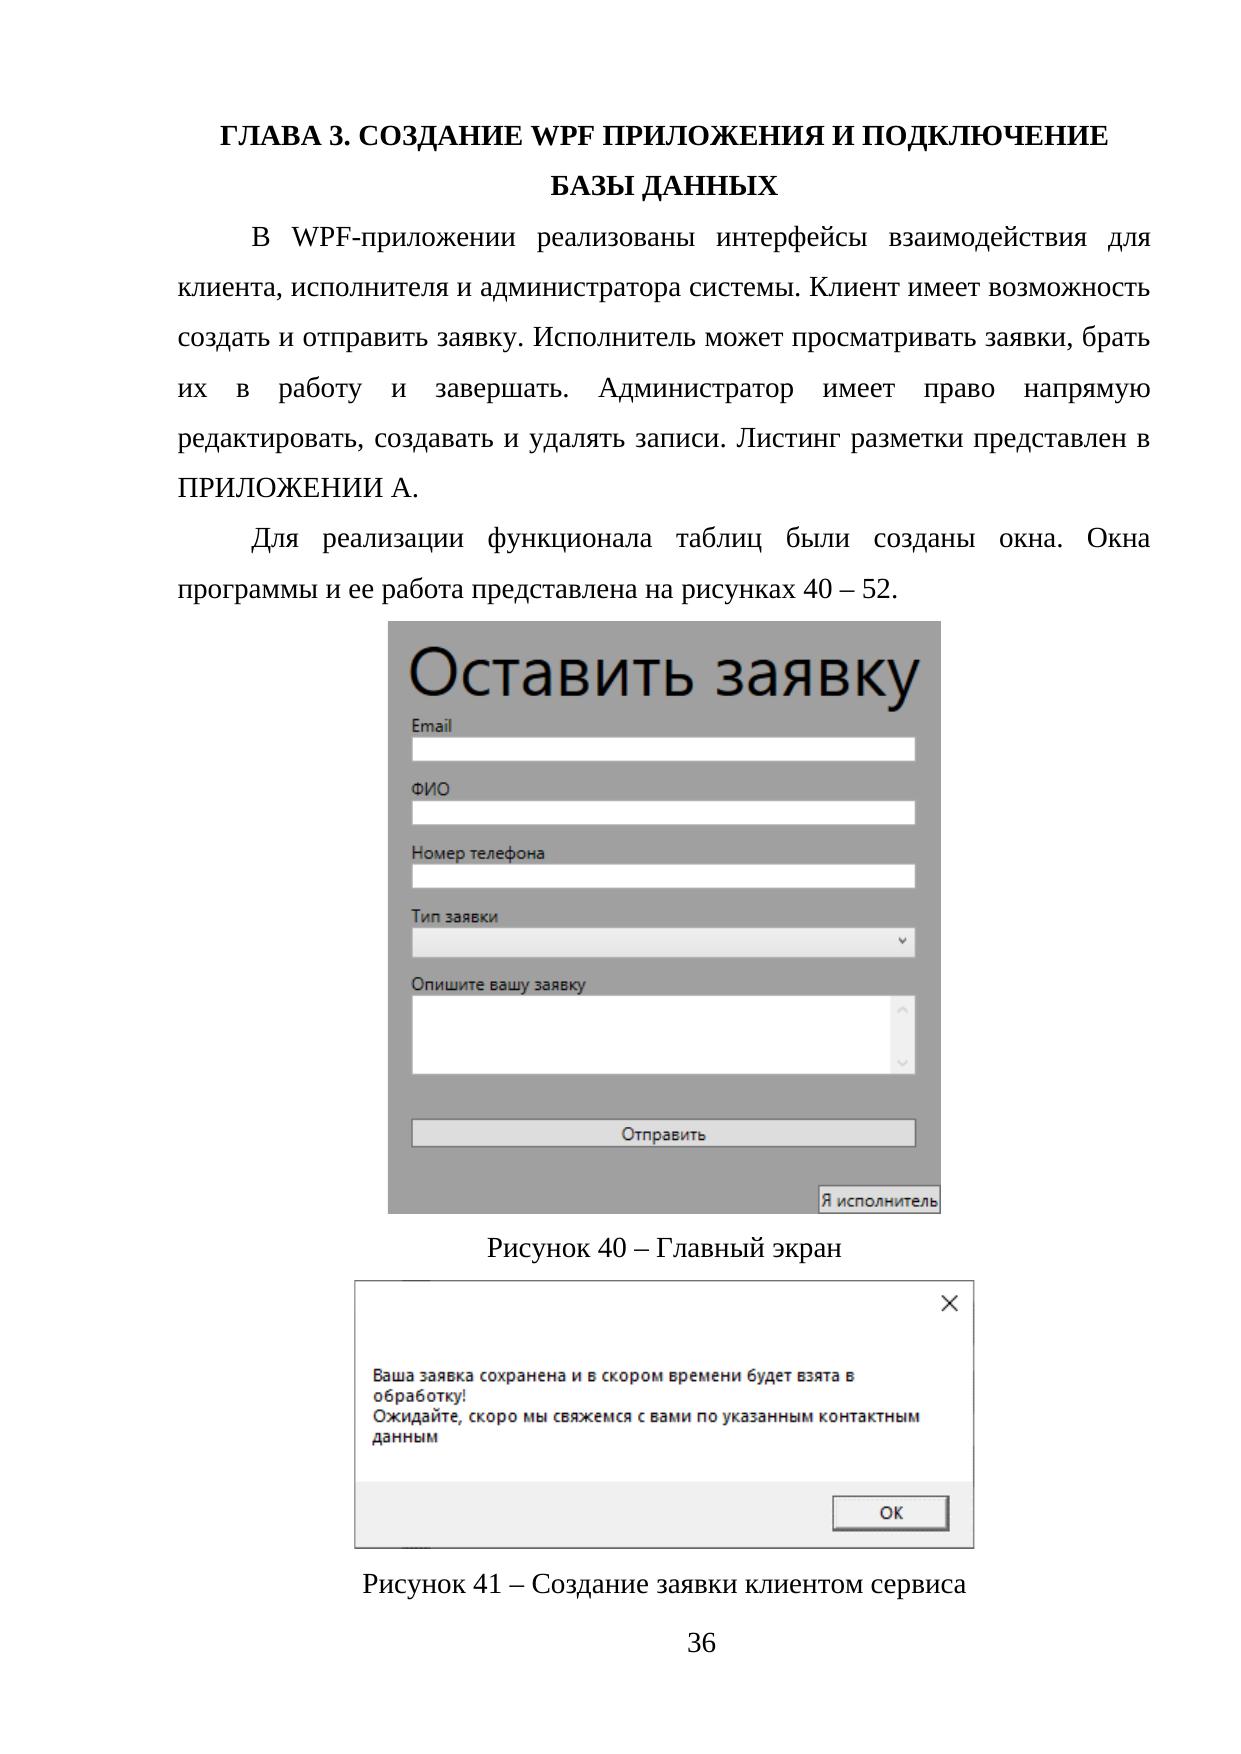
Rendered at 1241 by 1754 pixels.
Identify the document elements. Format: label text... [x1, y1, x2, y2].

picture [387, 621, 941, 1214]
picture [354, 1280, 975, 1549]
subtitle ГЛАВА 3. СОЗДАНИЕ WPF ПРИЛОЖЕНИЯ И ПОДКЛЮЧЕНИЕ БАЗЫ ДАННЫХ [177, 118, 1152, 202]
text Для реализации функционала таблиц были созданы окна. Окна программы и ее работа представлена на рисунках 40 – 52. [177, 521, 1152, 604]
text Рисунок 40 – Главный экран [177, 1230, 1152, 1263]
text Рисунок 41 – Создание заявки клиентом сервиса [177, 1566, 1152, 1599]
text В WPF-приложении реализованы интерфейсы взаимодействия для клиента, исполнителя и администратора системы. Клиент имеет возможность создать и отправить заявку. Исполнитель может просматривать заявки, брать их в работу и завершать. Администратор имеет право напрямую редактировать, создавать и удалять записи. Листинг разметки представлен в ПРИЛОЖЕНИИ А. [177, 219, 1152, 504]
